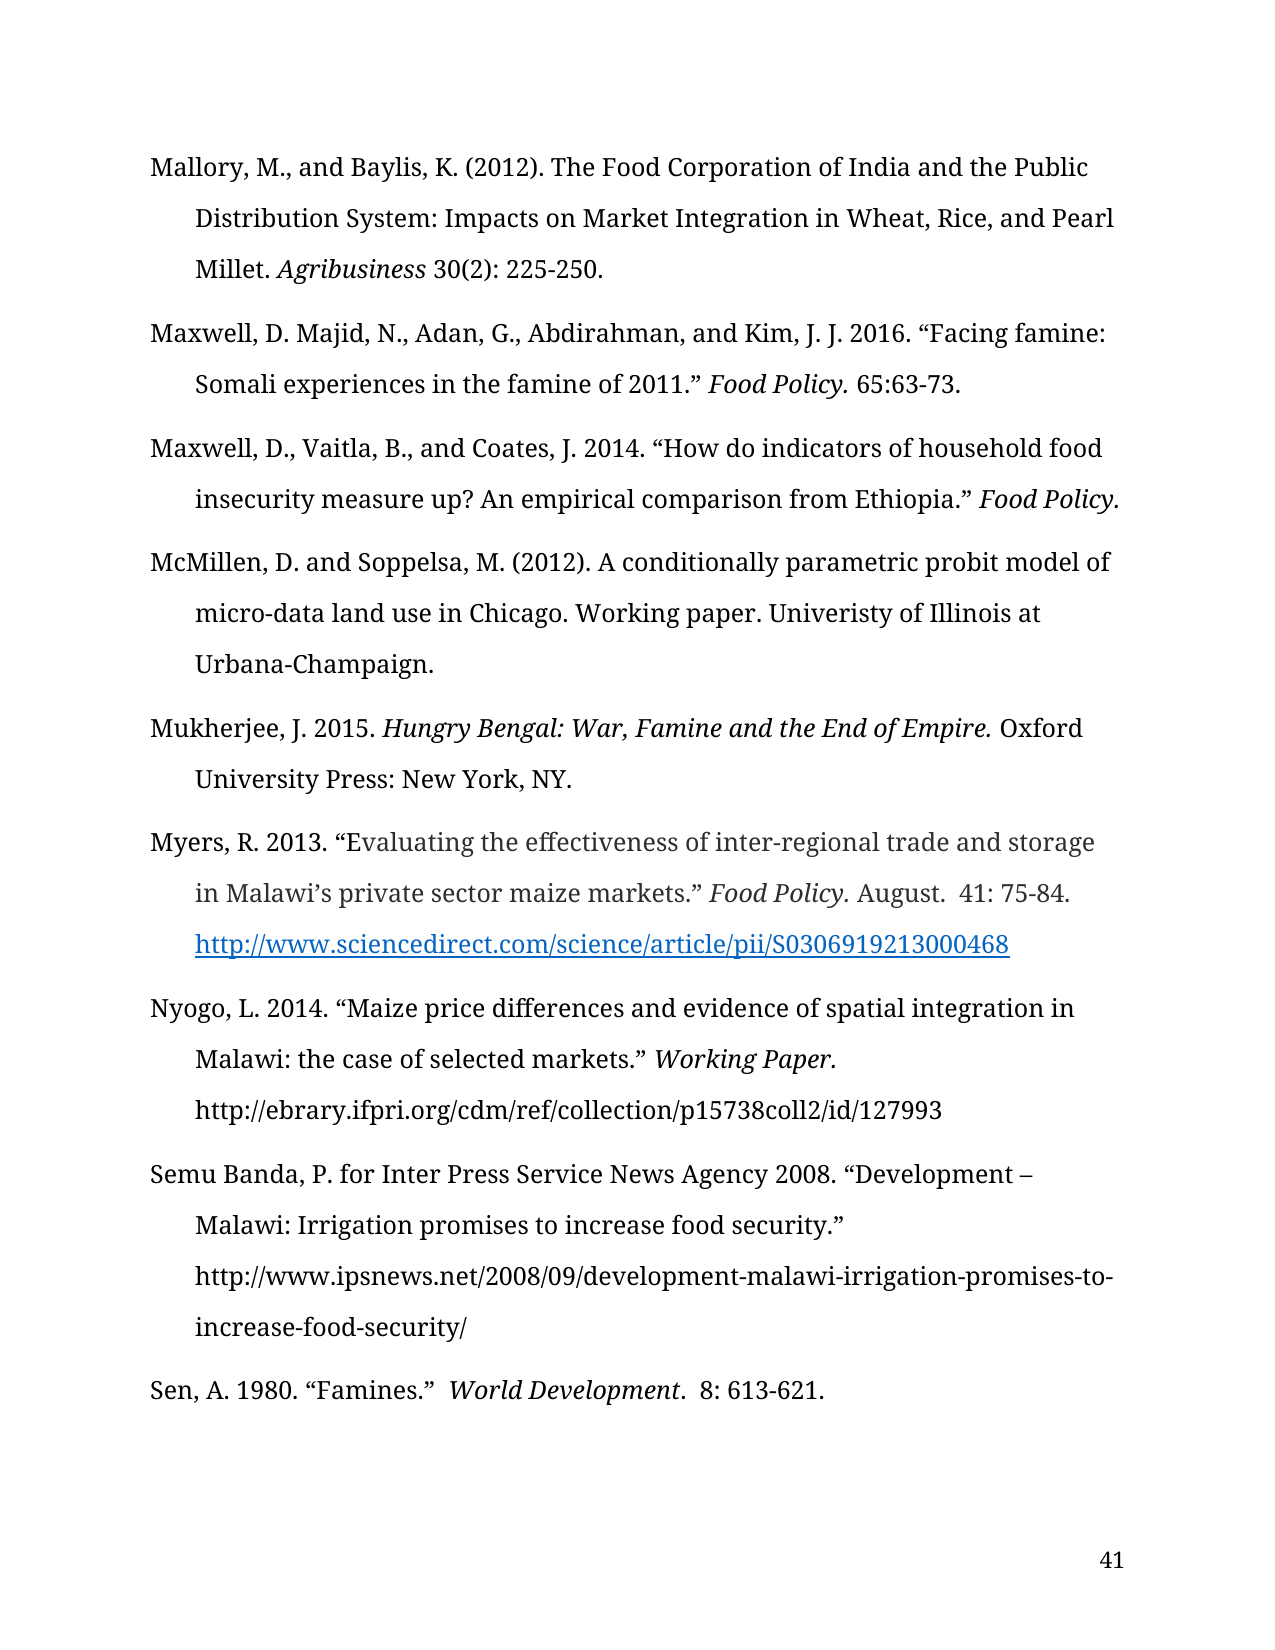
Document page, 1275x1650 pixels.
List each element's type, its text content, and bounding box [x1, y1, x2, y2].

text Myers, R. 2013. “Evaluating the effectiveness of inter-regional trade and storage in Malawi’s private sector maize markets.” Food Policy. August. 41: 75-84. http://www.sciencedirect.com/science/article/pii/S0306919213000468 [150, 825, 1125, 961]
text Mallory, M., and Baylis, K. (2012). The Food Corporation of India and the Public Distribution System: Impacts on Market Integration in Wheat, Rice, and Pearl Millet. Agribusiness 30(2): 225-250. [150, 150, 1125, 286]
text McMillen, D. and Soppelsa, M. (2012). A conditionally parametric probit model of micro-data land use in Chicago. Working paper. Univeristy of Illinois at Urbana-Champaign. [150, 545, 1125, 681]
text Mukherjee, J. 2015. Hungry Bengal: War, Famine and the End of Empire. Oxford University Press: New York, NY. [150, 710, 1125, 796]
text Maxwell, D. Majid, N., Adan, G., Abdirahman, and Kim, J. J. 2016. “Facing famine: Somali experiences in the famine of 2011.” Food Policy. 65:63-73. [150, 316, 1125, 401]
text Sen, A. 1980. “Famines.” World Development. 8: 613-621. [150, 1373, 1125, 1407]
text Nyogo, L. 2014. “Maize price differences and evidence of spatial integration in Malawi: the case of selected markets.” Working Paper. http://ebrary.ifpri.org/cdm/ref/collection/p15738coll2/id/127993 [150, 991, 1125, 1127]
text Maxwell, D., Vaitla, B., and Coates, J. 2014. “How do indicators of household food insecurity measure up? An empirical comparison from Ethiopia.” Food Policy. [150, 430, 1125, 515]
text Semu Banda, P. for Inter Press Service News Agency 2008. “Development – Malawi: Irrigation promises to increase food security.” http://www.ipsnews.net/2008/09/development-malawi-irrigation-promises-to-increase-food-security/ [150, 1156, 1125, 1343]
